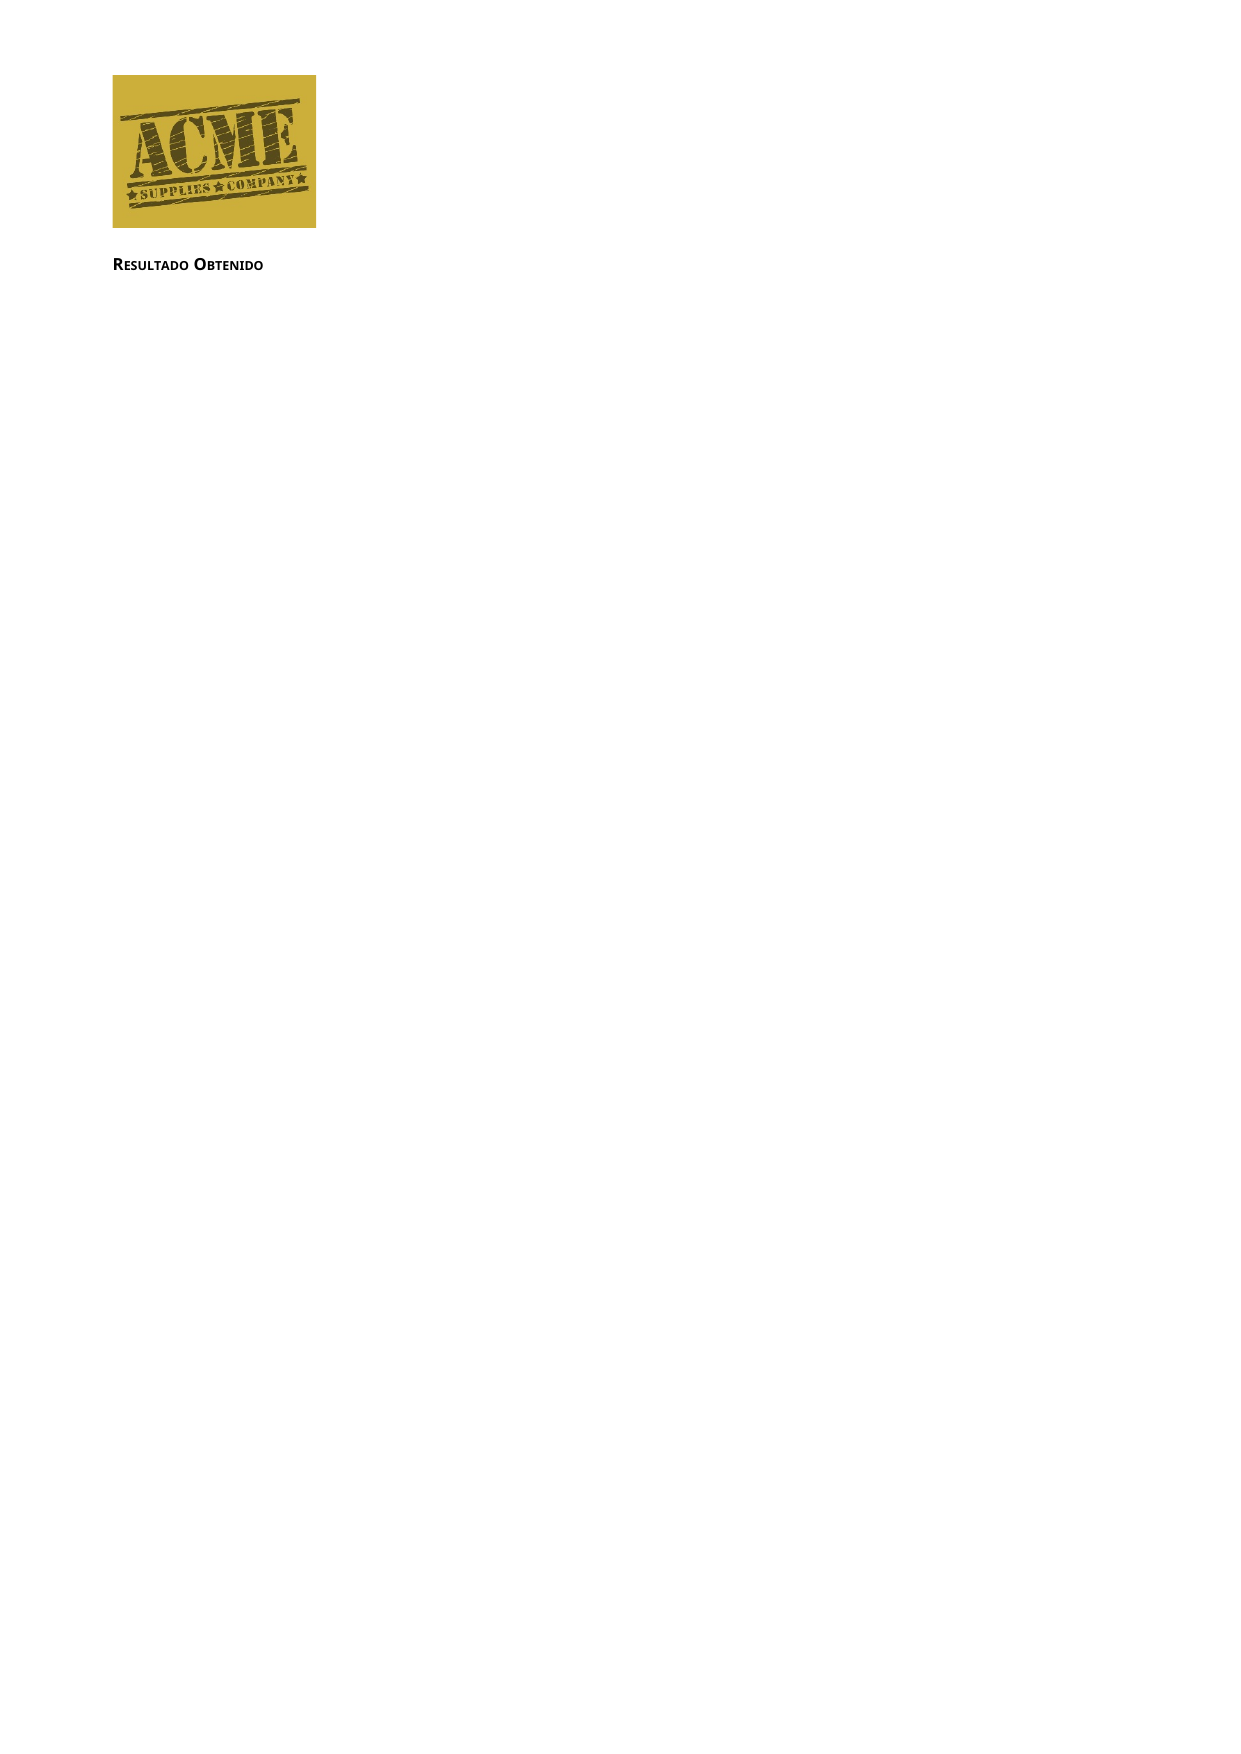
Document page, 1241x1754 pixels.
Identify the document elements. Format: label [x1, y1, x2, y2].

picture [112, 75, 317, 228]
